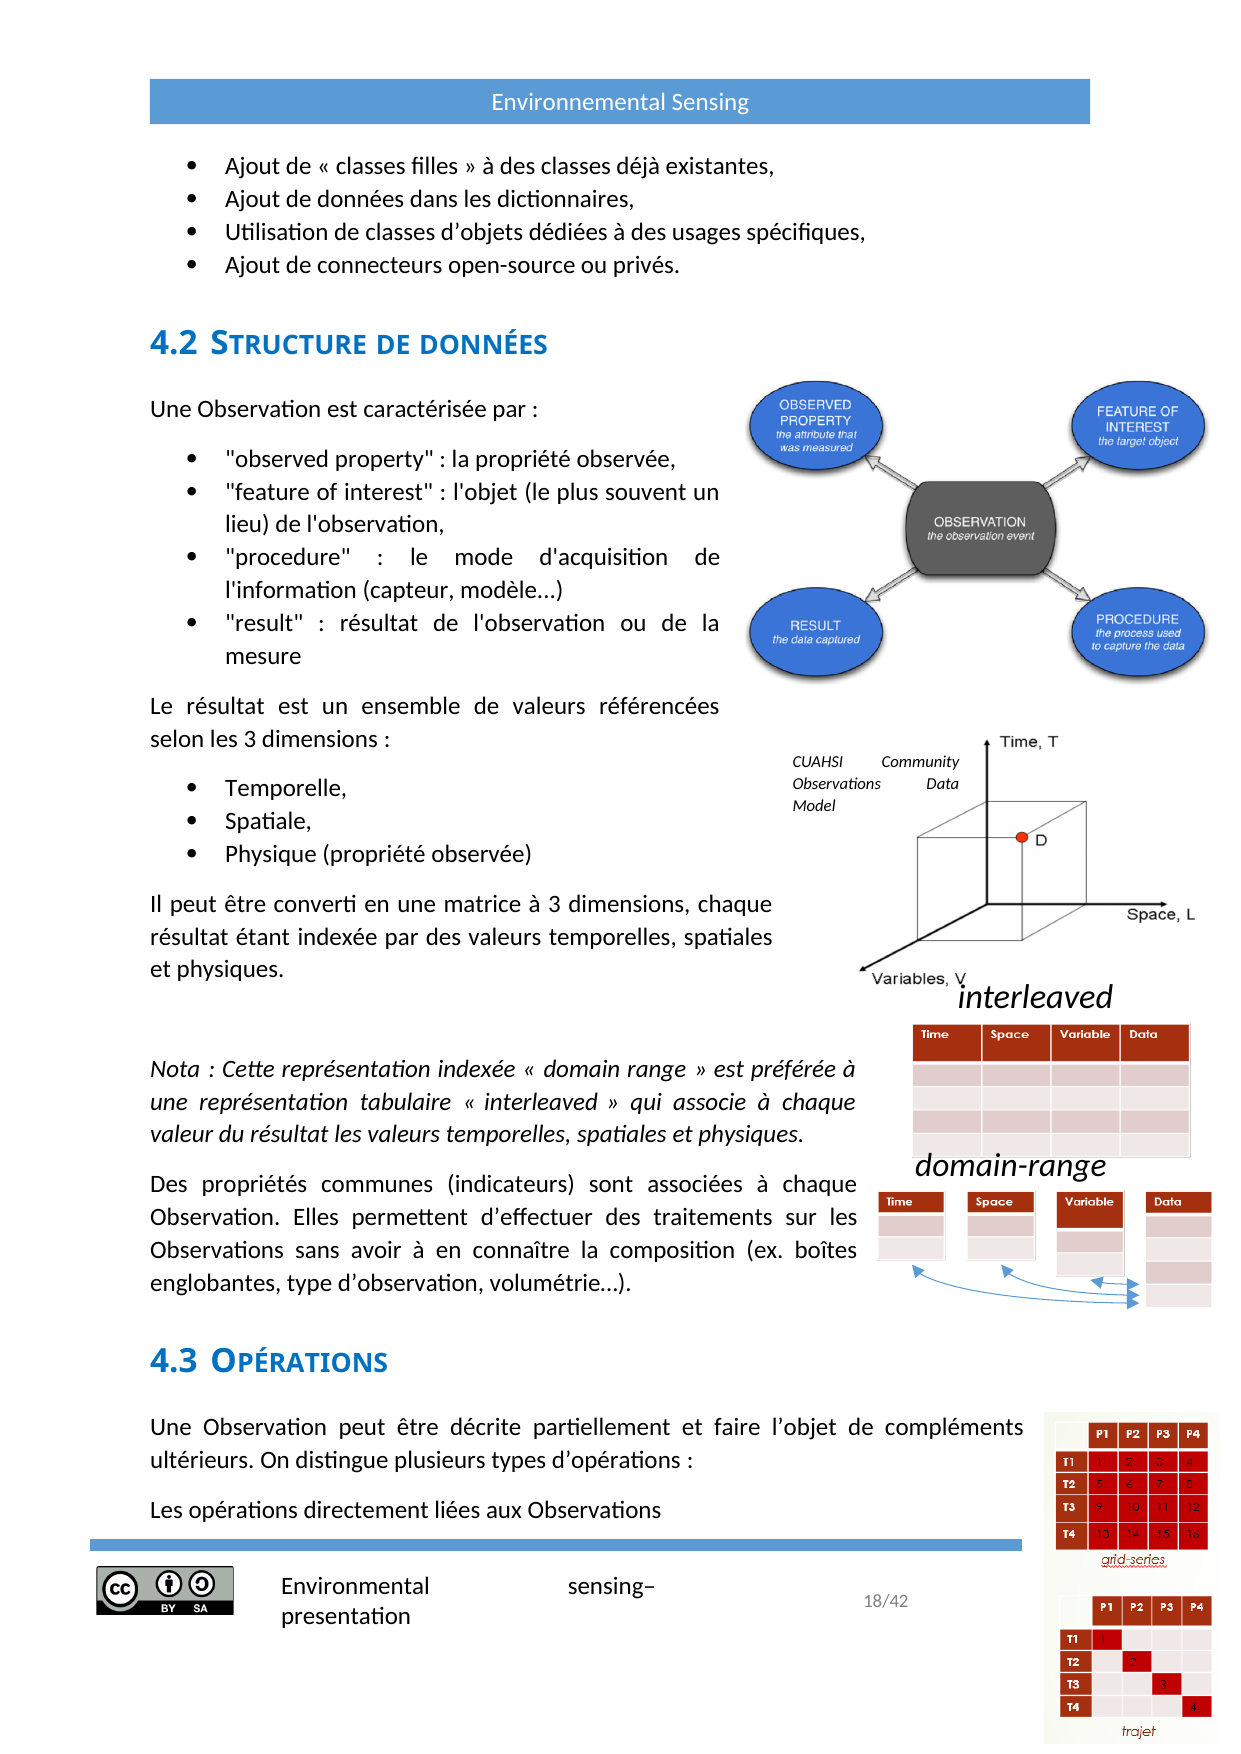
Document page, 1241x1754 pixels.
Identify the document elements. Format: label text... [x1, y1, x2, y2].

text Des propriétés communes (indicateurs) sont associées à chaque Observation. Elles permettent d’effectuer des traitements sur les Observations sans avoir à en connaître la composition (ex. boîtes englobantes, type d’observation, volumétrie…). [150, 1168, 1090, 1297]
list "feature of interest" : l'objet (le plus souvent un lieu) de l'observation, [187, 476, 739, 539]
picture [1055, 1190, 1126, 1277]
picture [96, 1566, 234, 1615]
picture [911, 1023, 1192, 1158]
list Physique (propriété observée) [187, 838, 847, 869]
picture [847, 734, 1199, 987]
picture [1043, 1412, 1221, 1744]
subtitle Structure de données [150, 319, 1090, 364]
text Une Observation est caractérisée par : [150, 393, 739, 424]
picture [966, 1190, 1037, 1261]
text Le résultat est un ensemble de valeurs référencées selon les 3 dimensions : [150, 690, 1090, 753]
picture [1144, 1190, 1215, 1309]
text Les opérations directement liées aux Observations [150, 1494, 1043, 1524]
list Ajout de données dans les dictionnaires, [187, 183, 1090, 213]
picture [739, 380, 1216, 691]
list Ajout de connecteurs open-source ou privés. [187, 249, 1090, 279]
text Nota : Cette représentation indexée « domain range » est préférée à une représentation tabulaire « interleaved » qui associe à chaque valeur du résultat les valeurs temporelles, spatiales et physiques. [150, 1053, 911, 1149]
picture [877, 1190, 947, 1261]
list "procedure" : le mode d'acquisition de l'information (capteur, modèle...) [187, 541, 739, 605]
text Une Observation peut être décrite partiellement et faire l’objet de compléments ultérieurs. On distingue plusieurs types d’opérations : [150, 1411, 1090, 1475]
list Ajout de « classes filles » à des classes déjà existantes, [187, 150, 1090, 181]
list "observed property" : la propriété observée, [187, 443, 739, 473]
text Il peut être converti en une matrice à 3 dimensions, chaque résultat étant indexée par des valeurs temporelles, spatiales et physiques. [150, 888, 847, 984]
list "result" : résultat de l'observation ou de la mesure [187, 607, 739, 671]
list Utilisation de classes d’objets dédiées à des usages spécifiques, [187, 216, 1090, 246]
list Temporelle, [187, 772, 847, 803]
subtitle Opérations [150, 1337, 1090, 1383]
list Spatiale, [187, 805, 847, 836]
